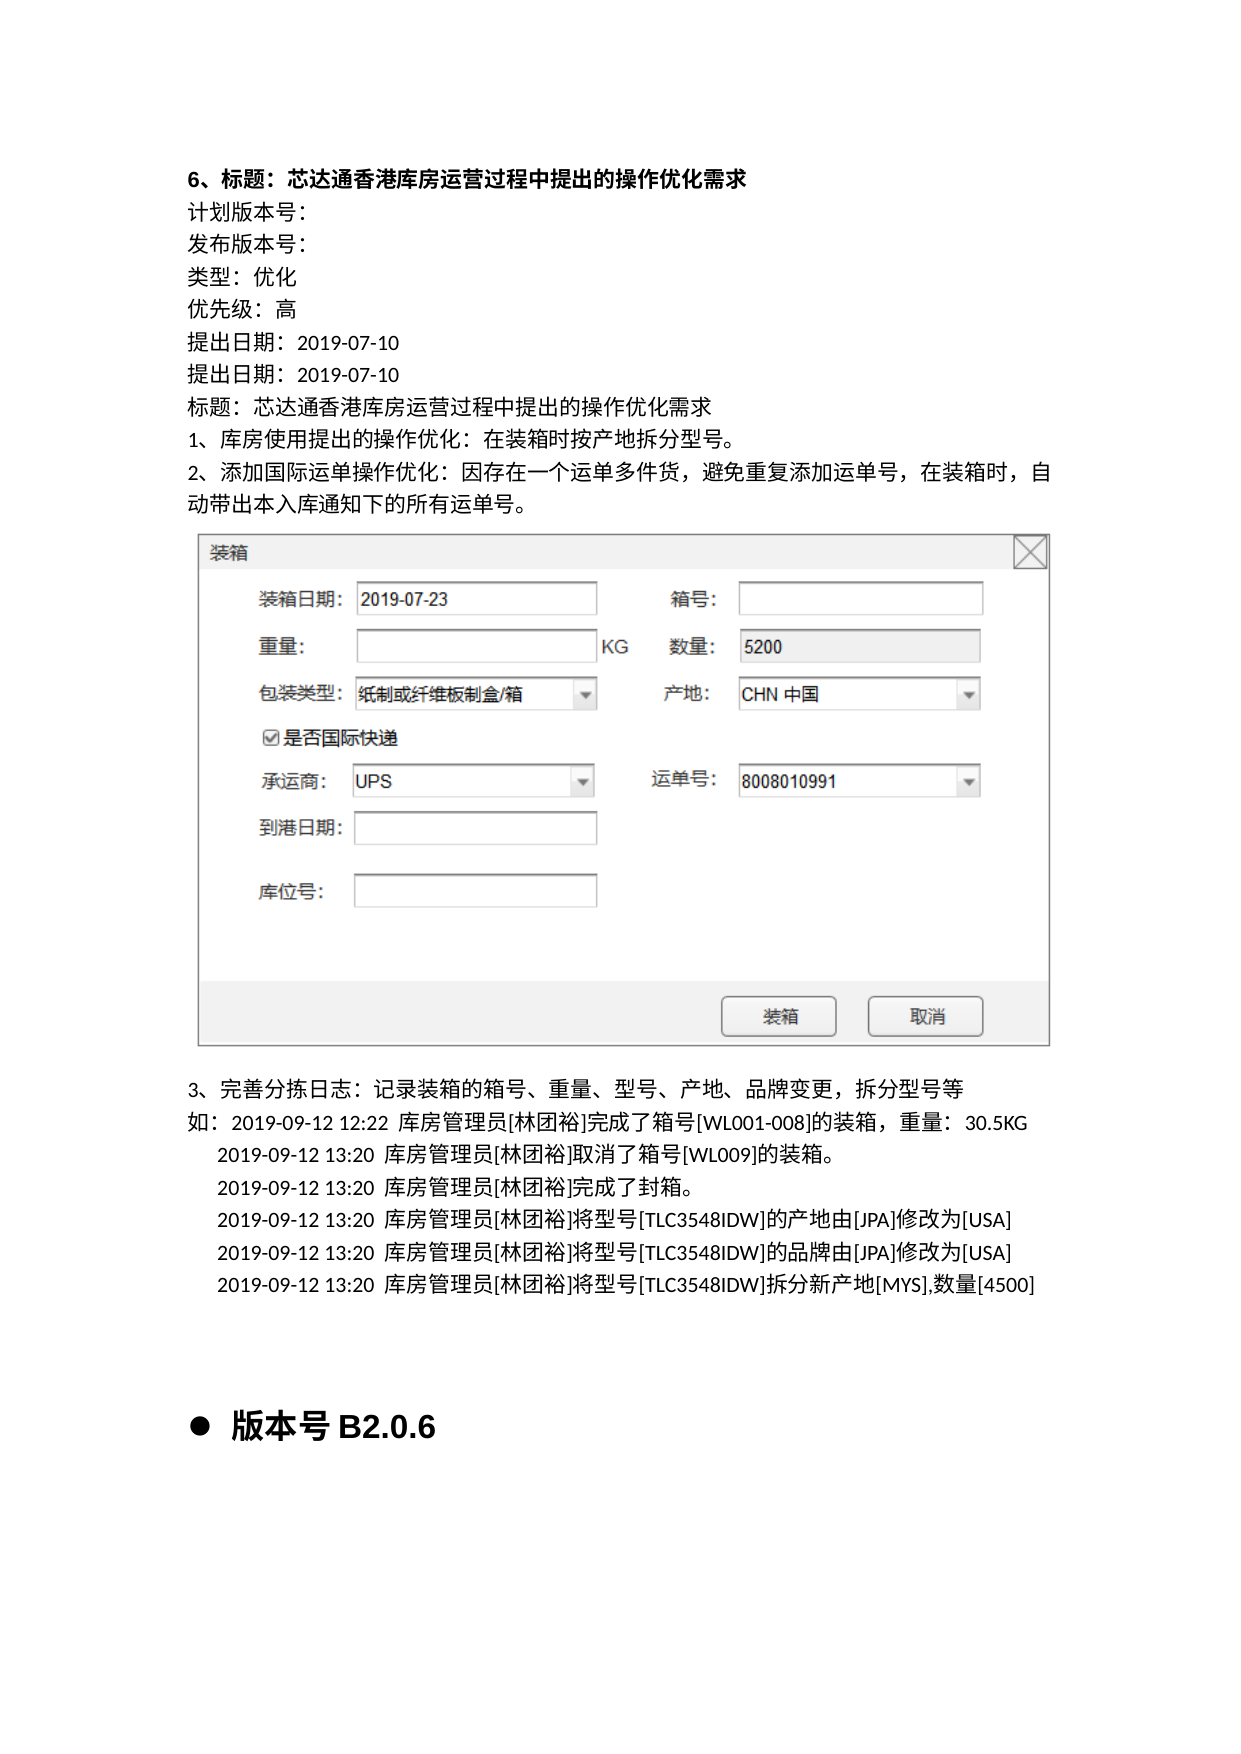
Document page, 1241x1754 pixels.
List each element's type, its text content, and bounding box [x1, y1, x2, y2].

picture [187, 519, 1053, 1056]
list 类型：优化 [187, 259, 1053, 292]
list 计划版本号： [187, 194, 1053, 227]
list 3、完善分拣日志：记录装箱的箱号、重量、型号、产地、品牌变更，拆分型号等 [187, 1072, 1053, 1104]
list 2019-09-12 13:20 库房管理员[林团裕]将型号[TLC3548IDW]的产地由[JPA]修改为[USA] [187, 1202, 1053, 1234]
list 2019-09-12 13:20 库房管理员[林团裕]将型号[TLC3548IDW]拆分新产地[MYS],数量[4500] [187, 1267, 1053, 1299]
list 2、添加国际运单操作优化：因存在一个运单多件货，避免重复添加运单号，在装箱时，自动带出本入库通知下的所有运单号。 [187, 454, 1053, 519]
subtitle 版本号B2.0.6 [187, 1392, 1053, 1457]
list 发布版本号： [187, 227, 1053, 259]
list 优先级：高 [187, 292, 1053, 324]
list 2019-09-12 13:20 库房管理员[林团裕]完成了封箱。 [187, 1169, 1053, 1202]
list 1、库房使用提出的操作优化：在装箱时按产地拆分型号。 [187, 422, 1053, 454]
list 2019-09-12 13:20 库房管理员[林团裕]将型号[TLC3548IDW]的品牌由[JPA]修改为[USA] [187, 1234, 1053, 1267]
list 提出日期：2019-07-10 [187, 357, 1053, 389]
list 提出日期：2019-07-10 [187, 324, 1053, 357]
subtitle 6、标题：芯达通香港库房运营过程中提出的操作优化需求 [187, 162, 1053, 194]
list 如：2019-09-12 12:22 库房管理员[林团裕]完成了箱号[WL001-008]的装箱，重量：30.5KG [187, 1104, 1053, 1137]
list 2019-09-12 13:20 库房管理员[林团裕]取消了箱号[WL009]的装箱。 [187, 1137, 1053, 1169]
list 标题：芯达通香港库房运营过程中提出的操作优化需求 [187, 389, 1053, 422]
